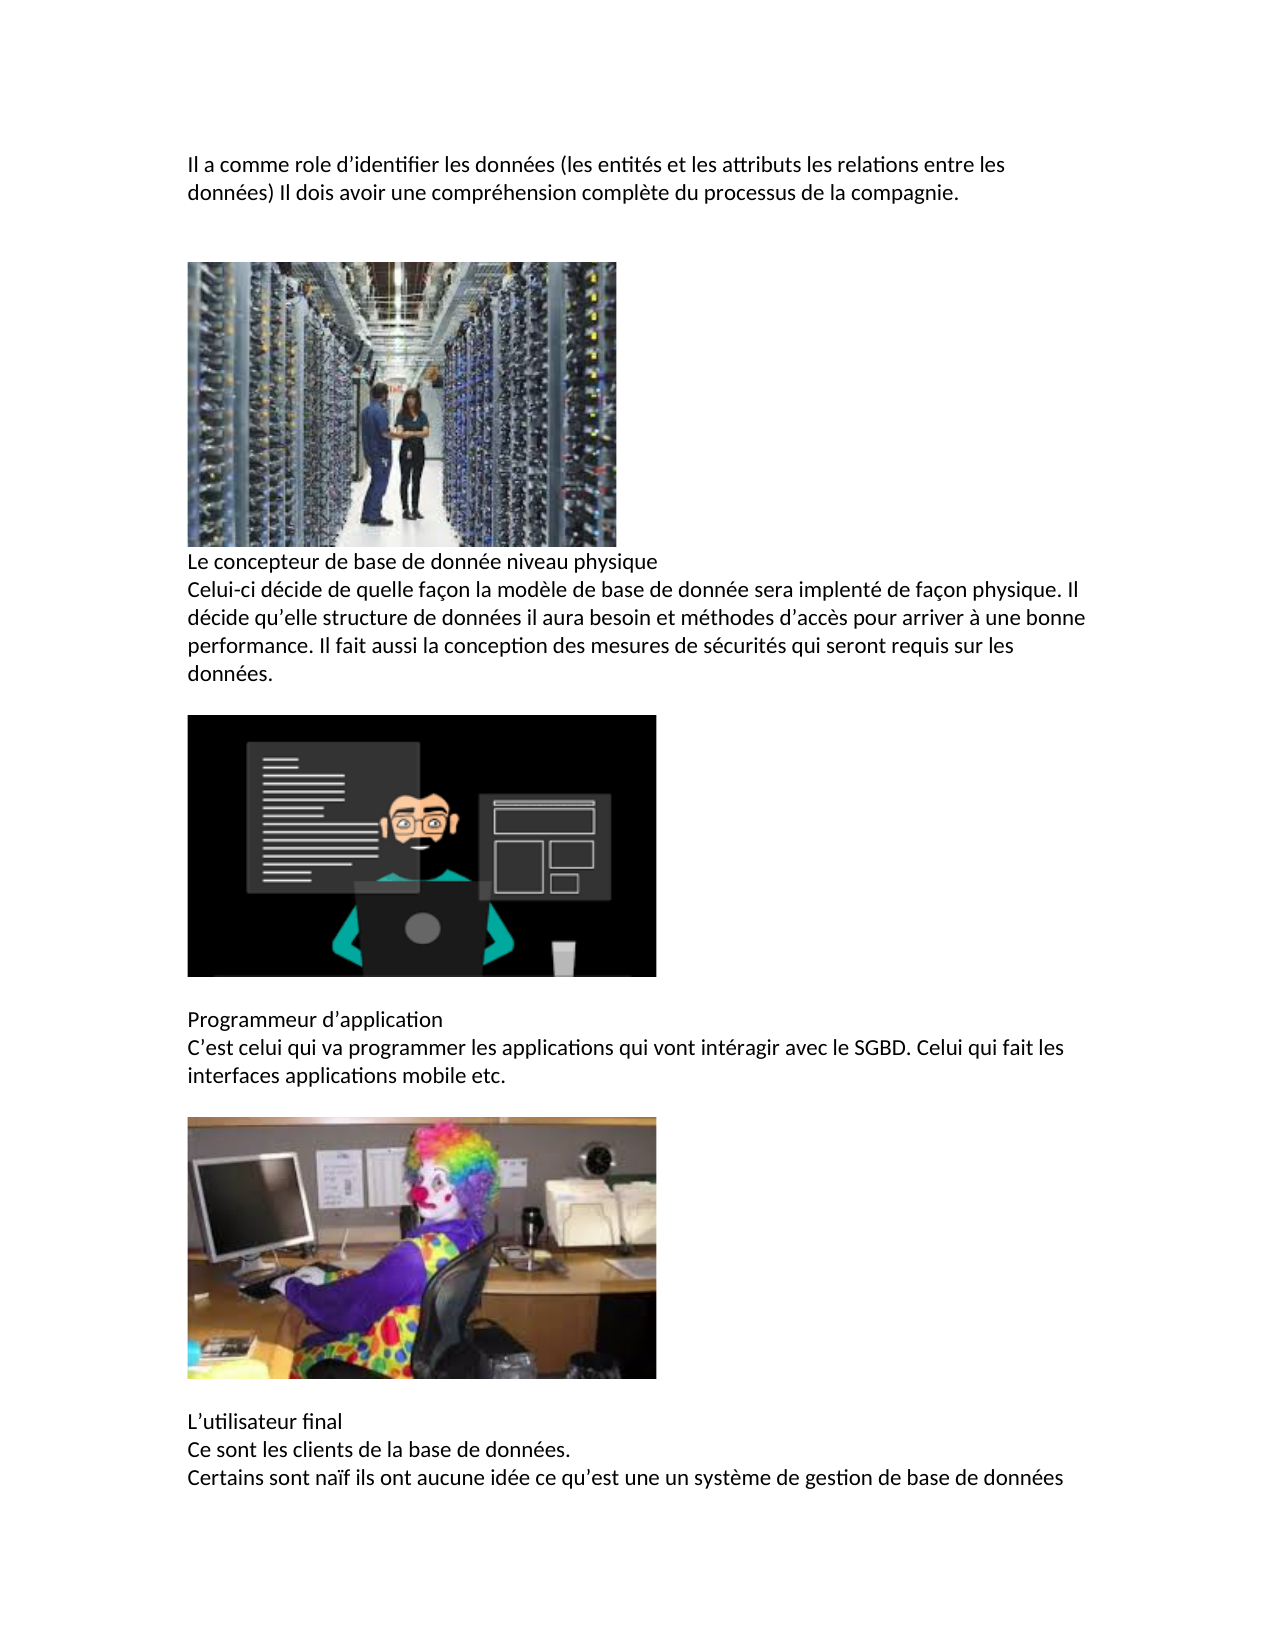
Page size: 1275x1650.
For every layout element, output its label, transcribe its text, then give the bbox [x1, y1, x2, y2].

text C’est celui qui va programmer les applications qui vont intéragir avec le SGBD. Celui qui fait les interfaces applications mobile etc. [187, 1033, 1087, 1089]
text Ce sont les clients de la base de données. [187, 1435, 1087, 1463]
text Programmeur d’application [187, 1005, 1087, 1033]
text L’utilisateur final [187, 1407, 1087, 1435]
text Le concepteur de base de donnée niveau physique [187, 547, 1087, 575]
picture [187, 1117, 657, 1379]
picture [187, 715, 657, 977]
picture [187, 262, 617, 547]
text Celui-ci décide de quelle façon la modèle de base de donnée sera implenté de façon physique. Il décide qu’elle structure de données il aura besoin et méthodes d’accès pour arriver à une bonne performance. Il fait aussi la conception des mesures de sécurités qui seront requis sur les données. [187, 575, 1087, 687]
text Certains sont naïf ils ont aucune idée ce qu’est une un système de gestion de base de données [187, 1463, 1087, 1491]
text Il a comme role d’identifier les données (les entités et les attributs les relations entre les données) Il dois avoir une compréhension complète du processus de la compagnie. [187, 150, 1087, 206]
